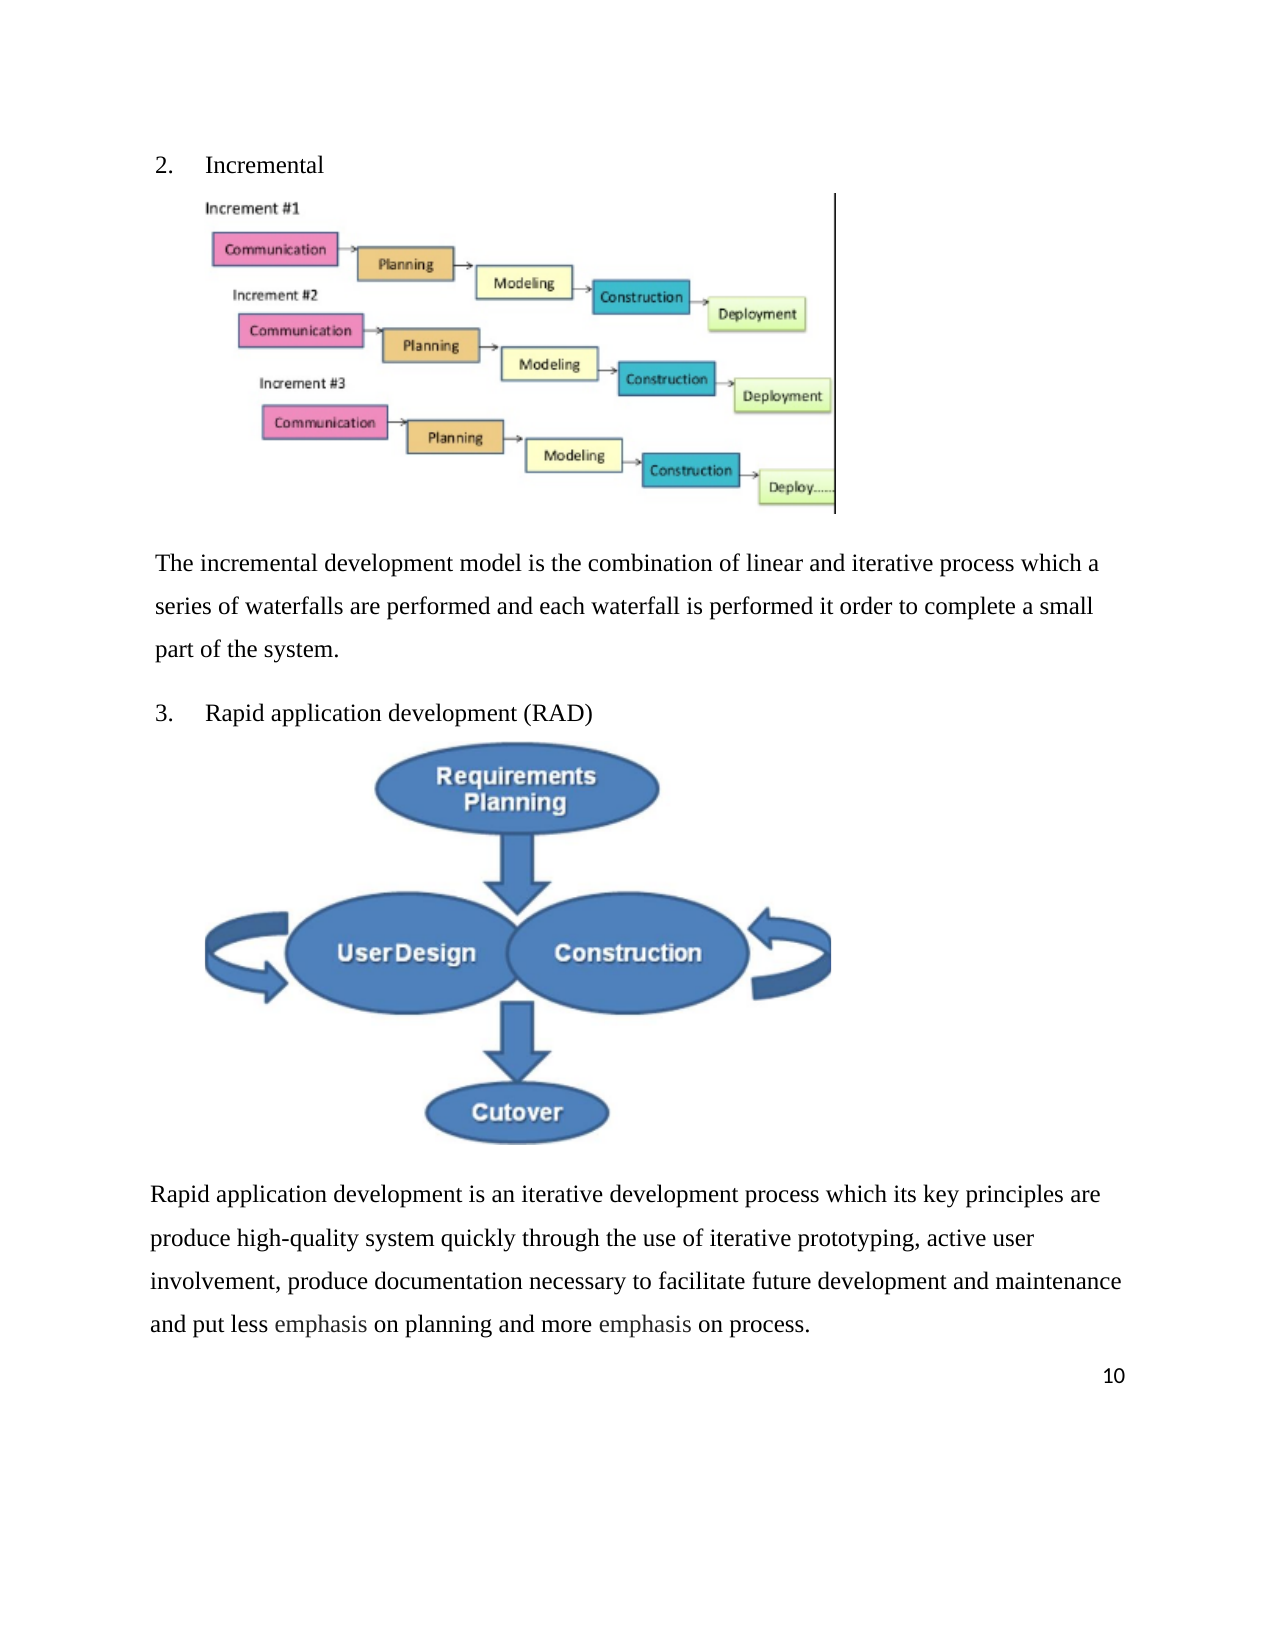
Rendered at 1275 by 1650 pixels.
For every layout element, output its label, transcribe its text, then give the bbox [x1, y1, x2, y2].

text The incremental development model is the combination of linear and iterative process which a series of waterfalls are performed and each waterfall is performed it order to complete a small part of the system. [155, 548, 1125, 663]
text Rapid application development is an iterative development process which its key principles are produce high-quality system quickly through the use of iterative prototyping, active user involvement, produce documentation necessary to facilitate future development and maintenance and put less emphasis on planning and more emphasis on process. [150, 1179, 1125, 1338]
list Incremental [155, 150, 1125, 179]
picture [204, 193, 836, 514]
picture [204, 741, 832, 1145]
list Rapid application development (RAD) [155, 698, 1125, 727]
